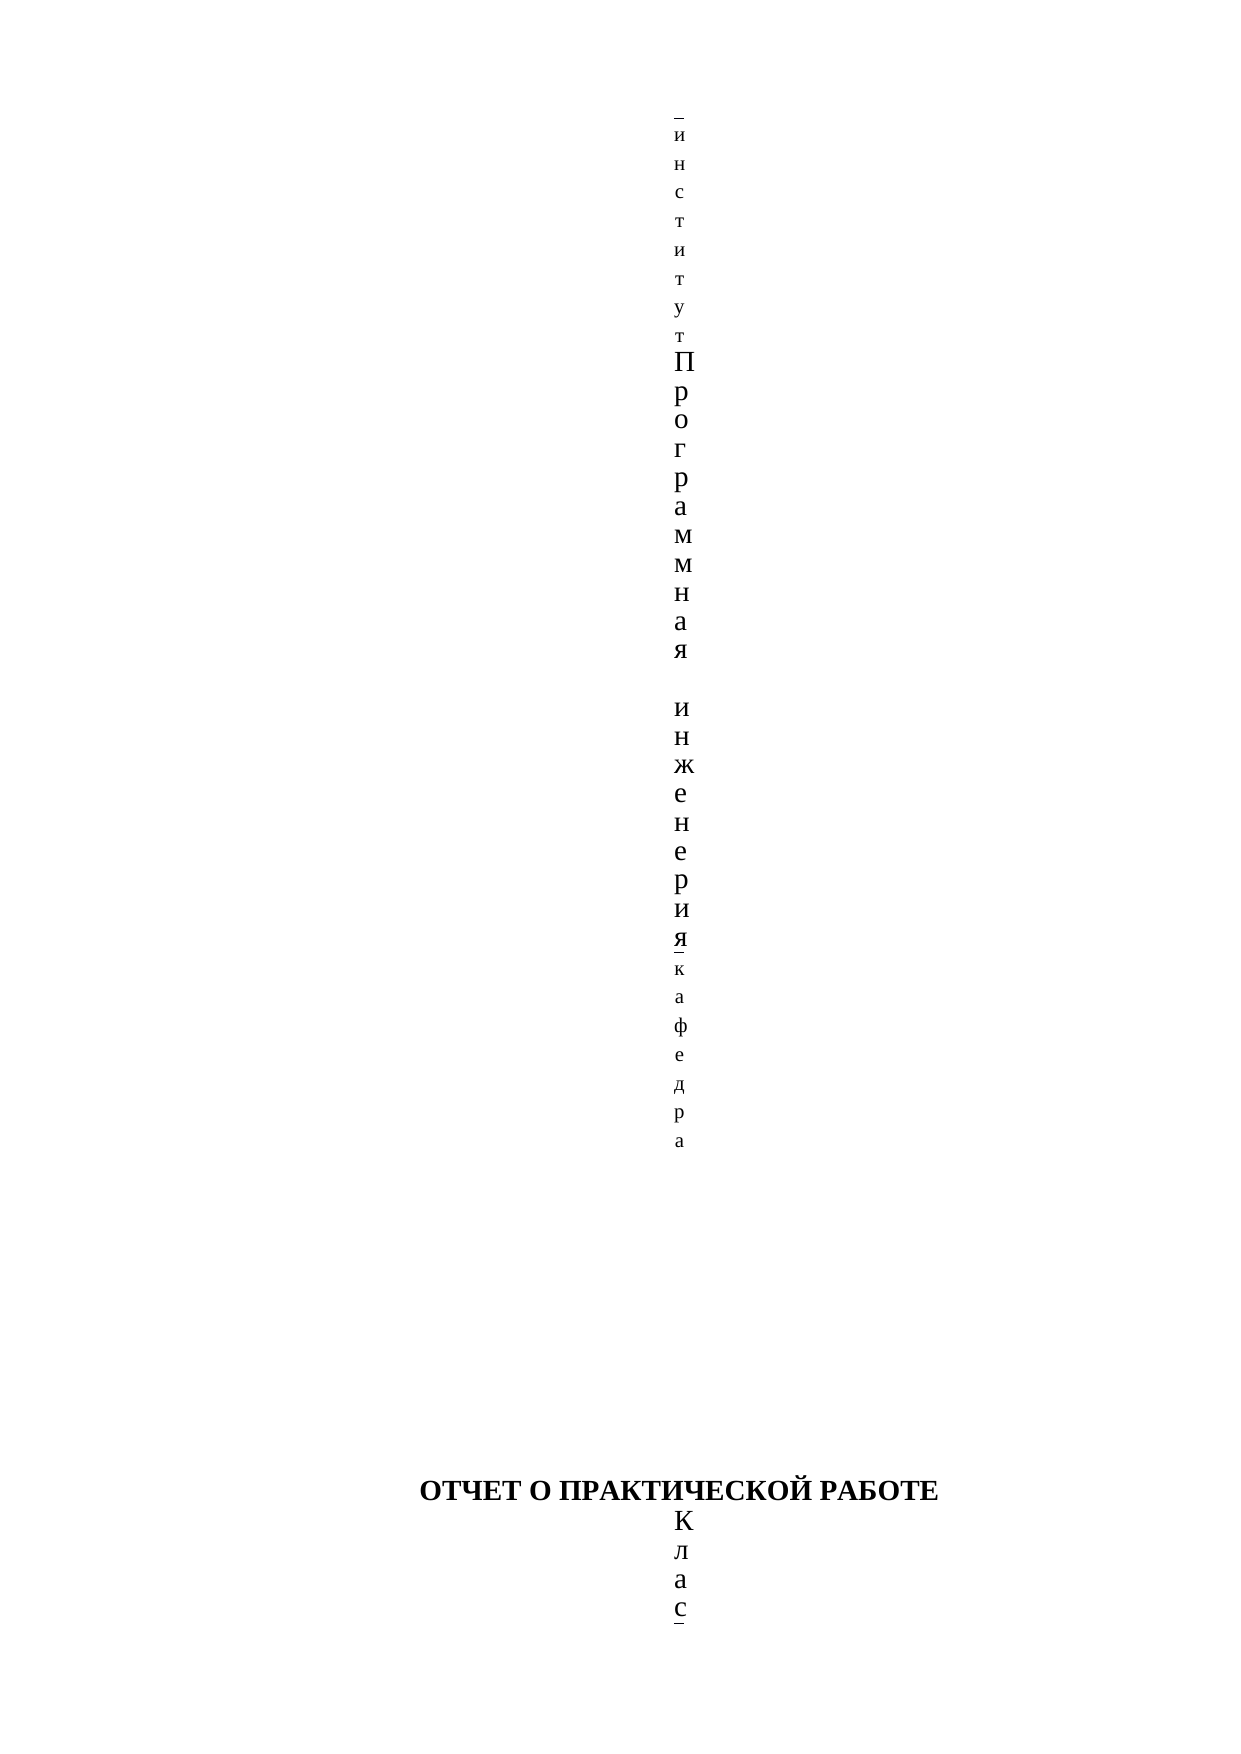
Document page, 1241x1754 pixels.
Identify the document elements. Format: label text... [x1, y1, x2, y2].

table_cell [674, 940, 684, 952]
text ОТЧЕТ О ПРАКТИЧЕСКОЙ РАБОТЕ [177, 1472, 1181, 1508]
